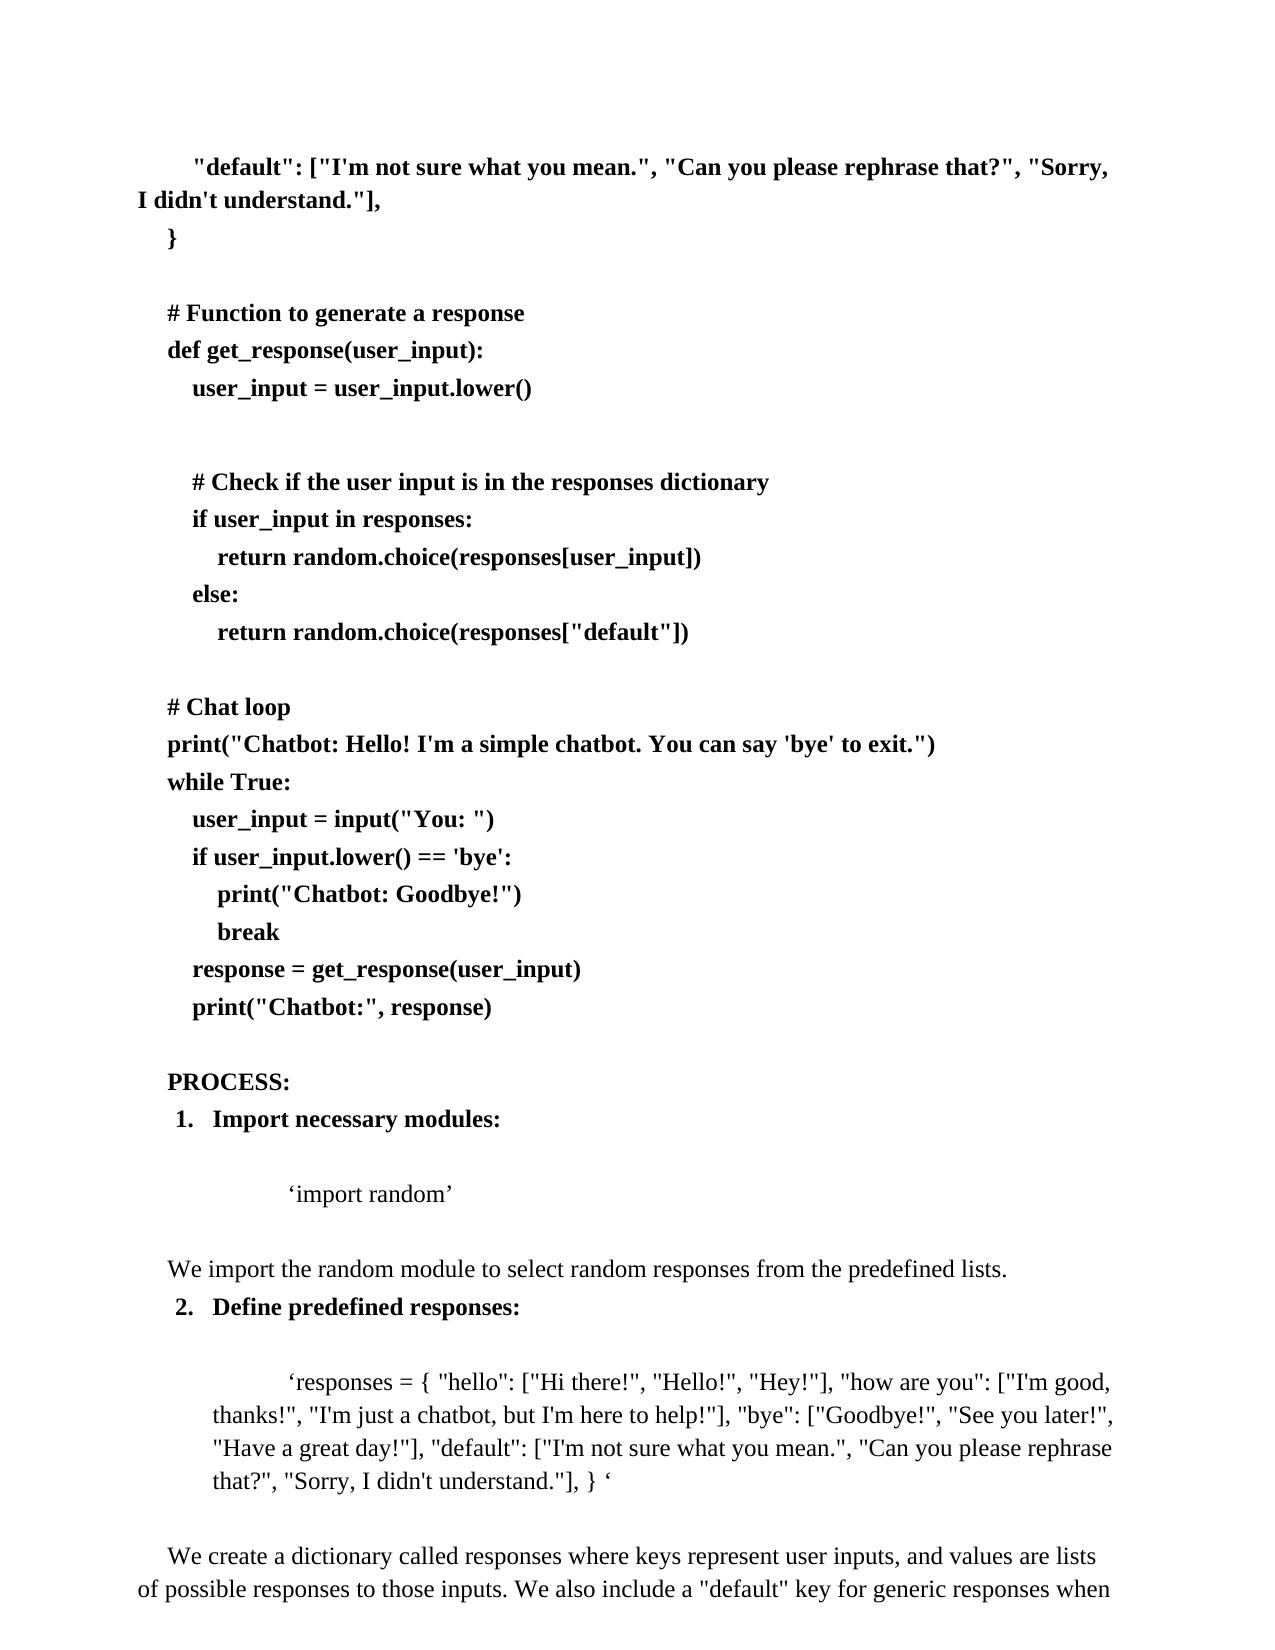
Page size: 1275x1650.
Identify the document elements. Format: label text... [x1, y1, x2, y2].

text ‘responses = { "hello": ["Hi there!", "Hello!", "Hey!"], "how are you": ["I'm good, thanks!", "I'm just a chatbot, but I'm here to help!"], "bye": ["Goodbye!", "See you later!", "Have a great day!"], "default": ["I'm not sure what you mean.", "Can you please rephrase that?", "Sorry, I didn't understand."], } ‘ [212, 1367, 1118, 1494]
text else: [137, 579, 1118, 608]
text PROCESS: [137, 1067, 1118, 1096]
text print("Chatbot: Goodbye!") [137, 879, 1118, 908]
text # Chat loop [137, 692, 1118, 721]
text user_input = input("You: ") [137, 804, 1118, 833]
text break [137, 917, 1118, 946]
text } [137, 223, 1118, 251]
text if user_input.lower() == 'bye': [137, 842, 1118, 871]
text We import the random module to select random responses from the predefined lists. [137, 1254, 1118, 1283]
text return random.choice(responses["default"]) [137, 617, 1118, 646]
text # Check if the user input is in the responses dictionary [137, 467, 1118, 496]
text print("Chatbot:", response) [137, 992, 1118, 1021]
text # Function to generate a response [137, 298, 1118, 326]
text "default": ["I'm not sure what you mean.", "Can you please rephrase that?", "Sorry, I didn't understand."], [137, 152, 1118, 214]
text user_input = user_input.lower() [137, 373, 1118, 401]
list Import necessary modules: [175, 1104, 1118, 1133]
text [137, 1541, 1118, 1603]
text ‘import random’ [212, 1179, 1118, 1208]
text while True: [137, 767, 1118, 796]
text print("Chatbot: Hello! I'm a simple chatbot. You can say 'bye' to exit.") [137, 729, 1118, 758]
text def get_response(user_input): [137, 335, 1118, 364]
text if user_input in responses: [137, 504, 1118, 533]
text response = get_response(user_input) [137, 954, 1118, 983]
list Define predefined responses: [175, 1292, 1118, 1321]
text return random.choice(responses[user_input]) [137, 542, 1118, 571]
